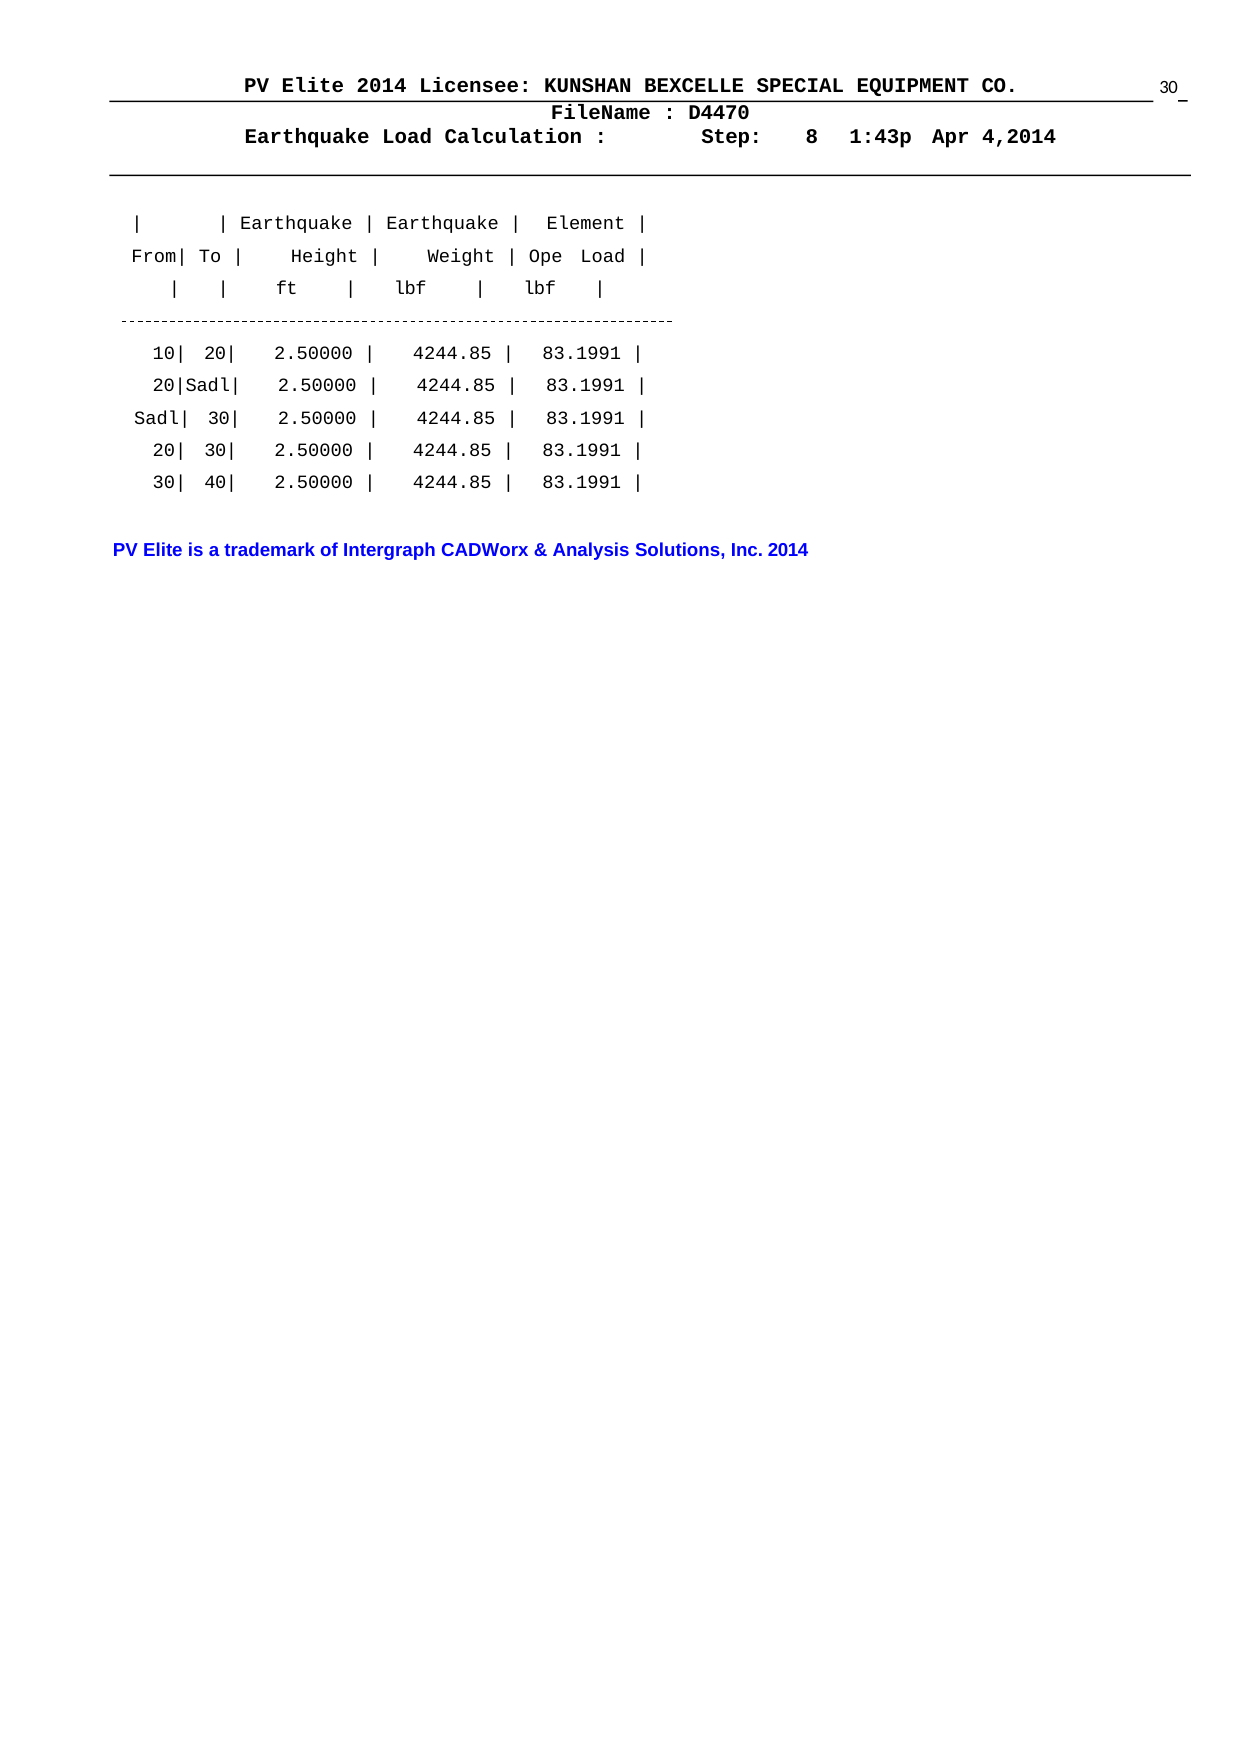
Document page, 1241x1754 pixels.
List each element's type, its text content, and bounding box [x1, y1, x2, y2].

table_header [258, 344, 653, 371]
text FileName : D4470 [98, 102, 1203, 126]
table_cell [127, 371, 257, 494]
text | | Earthquake | Earthquake | Element | From| To | Height | Weight | Ope Load | [131, 214, 651, 268]
subtitle PV Elite is a trademark of Intergraph CADWorx & Analysis Solutions, Inc. 2014 [113, 539, 1203, 560]
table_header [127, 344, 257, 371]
text | | ft | lbf | lbf | [169, 279, 1203, 300]
text Earthquake Load Calculation : Step: 8 1:43p Apr 4,2014 [97, 126, 1203, 149]
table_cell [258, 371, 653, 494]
